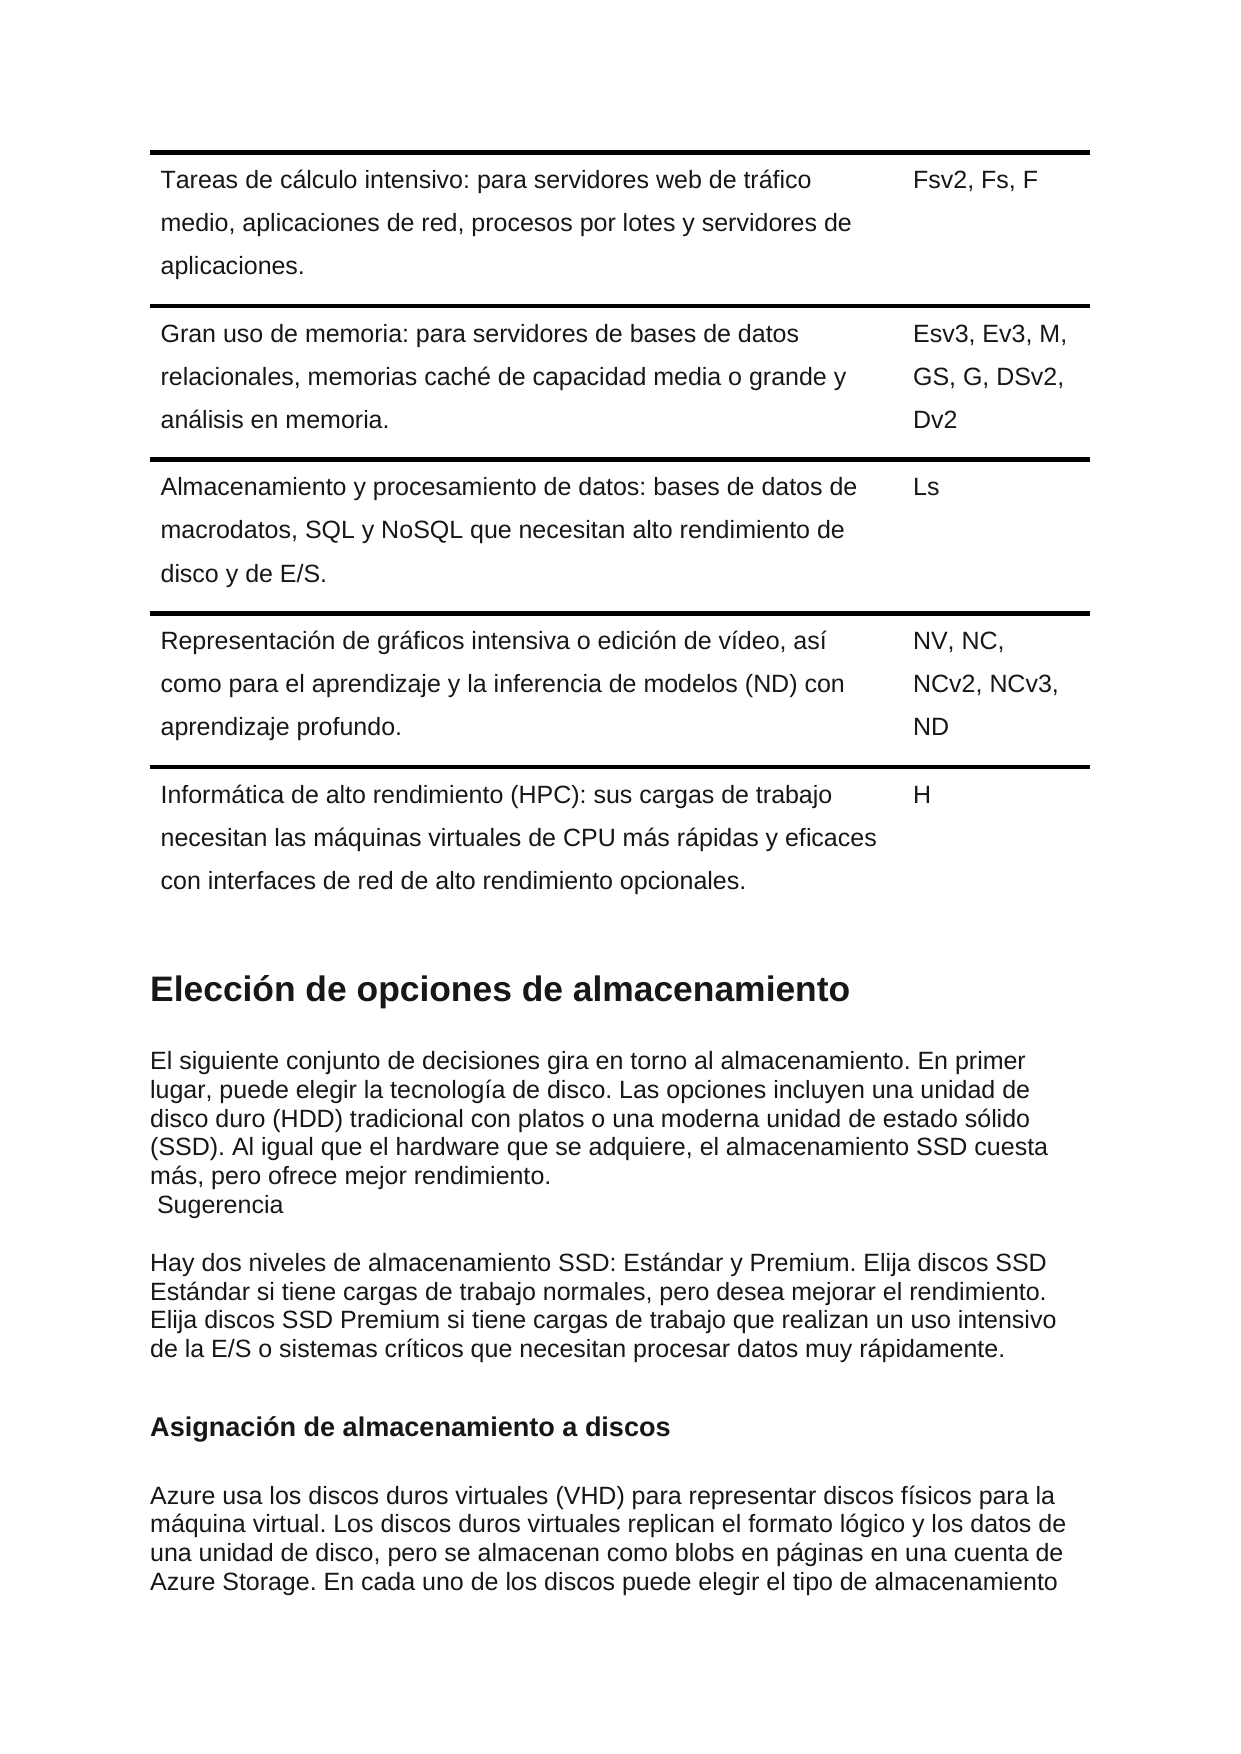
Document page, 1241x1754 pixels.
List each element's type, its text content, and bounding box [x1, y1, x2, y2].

table_cell NV, NC, NCv2, NCv3, ND [903, 616, 1090, 764]
table_cell Ls [903, 462, 1090, 611]
table_cell Informática de alto rendimiento (HPC): sus cargas de trabajo necesitan las máquinas virtuales de CPU más rápidas y eficaces con interfaces de red de alto rendimiento opcionales. [150, 769, 902, 918]
table_cell Fsv2, Fs, F [903, 155, 1090, 304]
table_cell H [903, 769, 1090, 918]
table_cell Gran uso de memoria: para servidores de bases de datos relacionales, memorias caché de capacidad media o grande y análisis en memoria. [150, 308, 902, 457]
table_cell Esv3, Ev3, M, GS, G, DSv2, Dv2 [903, 308, 1090, 457]
table_cell Almacenamiento y procesamiento de datos: bases de datos de macrodatos, SQL y NoSQL que necesitan alto rendimiento de disco y de E/S. [150, 462, 902, 611]
table_cell Tareas de cálculo intensivo: para servidores web de tráfico medio, aplicaciones de red, procesos por lotes y servidores de aplicaciones. [150, 155, 902, 304]
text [150, 1481, 1090, 1596]
text Sugerencia [150, 1190, 1090, 1219]
subtitle Elección de opciones de almacenamiento [150, 968, 1090, 1009]
subtitle Asignación de almacenamiento a discos [150, 1411, 1090, 1442]
text Hay dos niveles de almacenamiento SSD: Estándar y Premium. Elija discos SSD Estándar si tiene cargas de trabajo normales, pero desea mejorar el rendimiento. Elija discos SSD Premium si tiene cargas de trabajo que realizan un uso intensivo de la E/S o sistemas críticos que necesitan procesar datos muy rápidamente. [150, 1248, 1090, 1363]
text El siguiente conjunto de decisiones gira en torno al almacenamiento. En primer lugar, puede elegir la tecnología de disco. Las opciones incluyen una unidad de disco duro (HDD) tradicional con platos o una moderna unidad de estado sólido (SSD). Al igual que el hardware que se adquiere, el almacenamiento SSD cuesta más, pero ofrece mejor rendimiento. [150, 1046, 1090, 1190]
table_cell Representación de gráficos intensiva o edición de vídeo, así como para el aprendizaje y la inferencia de modelos (ND) con aprendizaje profundo. [150, 616, 902, 764]
